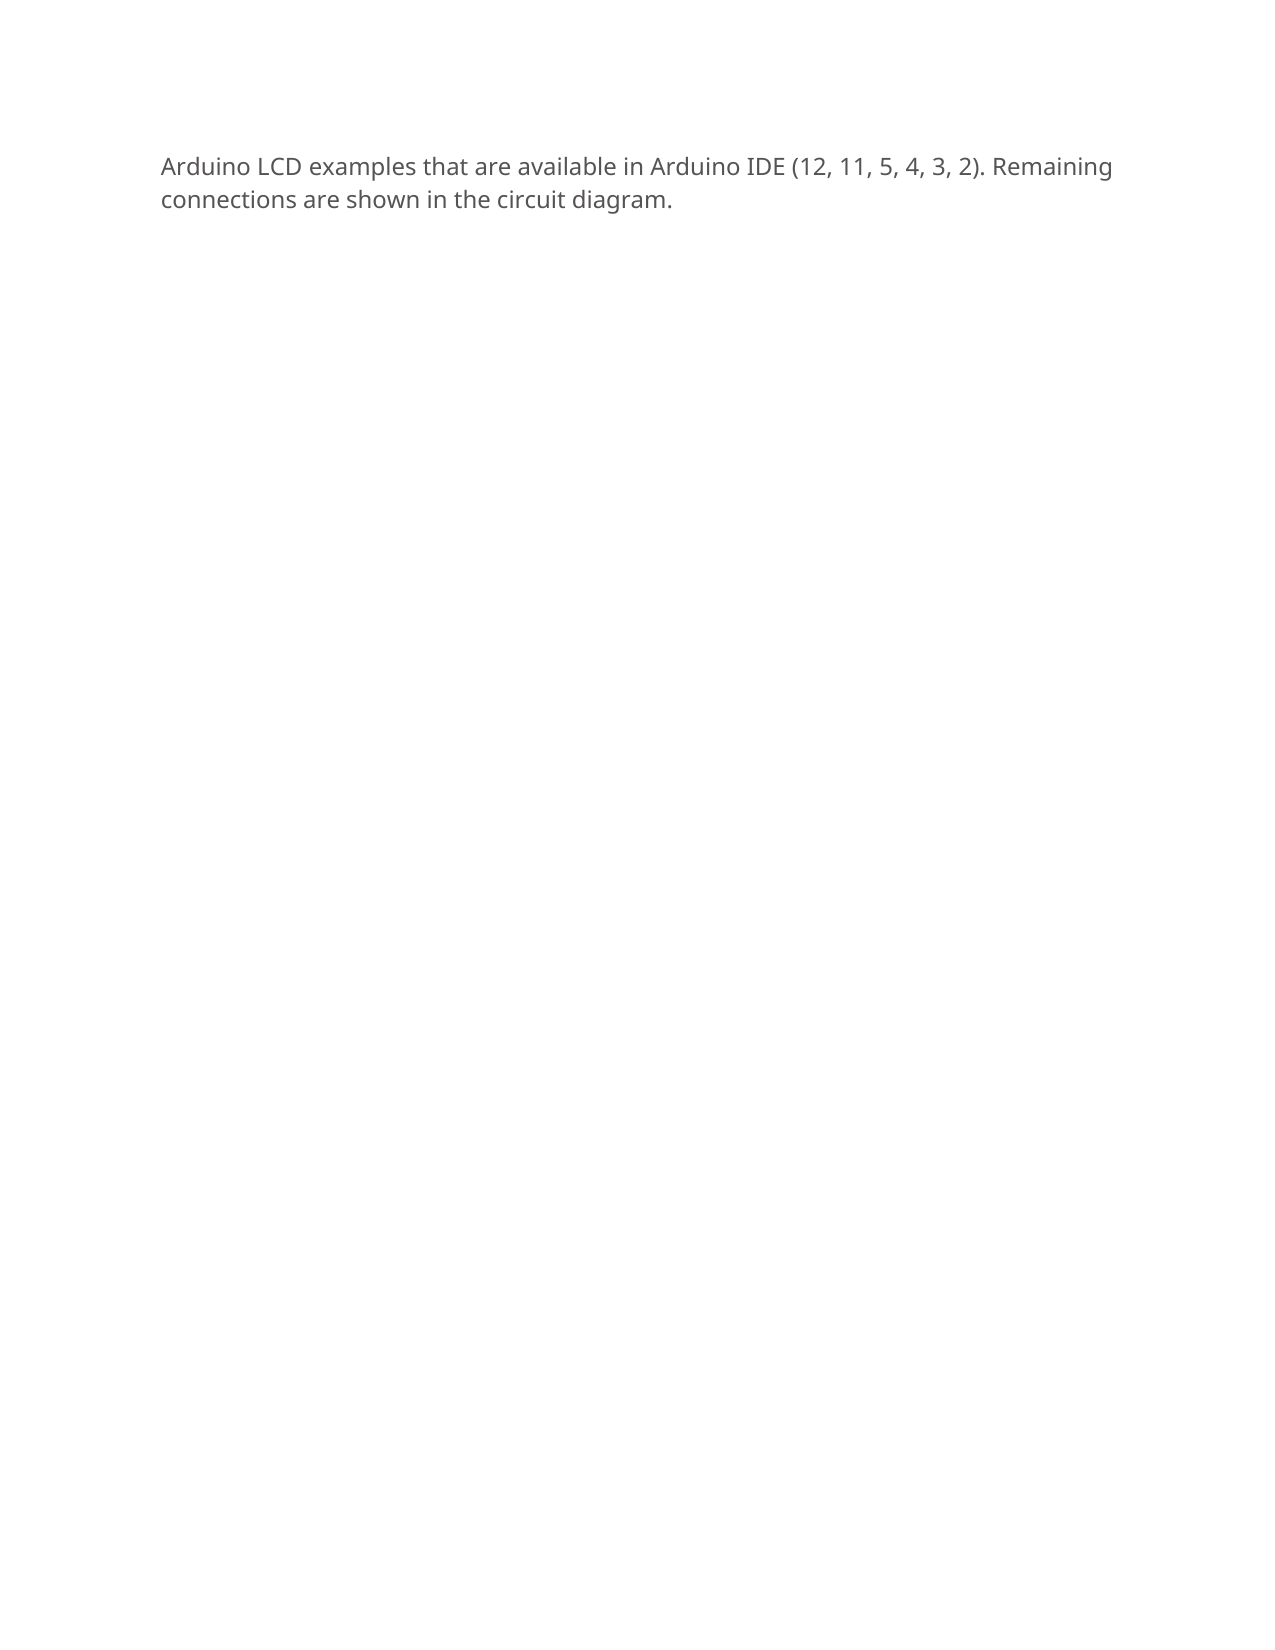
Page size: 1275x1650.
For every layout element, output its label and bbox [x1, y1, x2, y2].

text [161, 150, 1114, 215]
